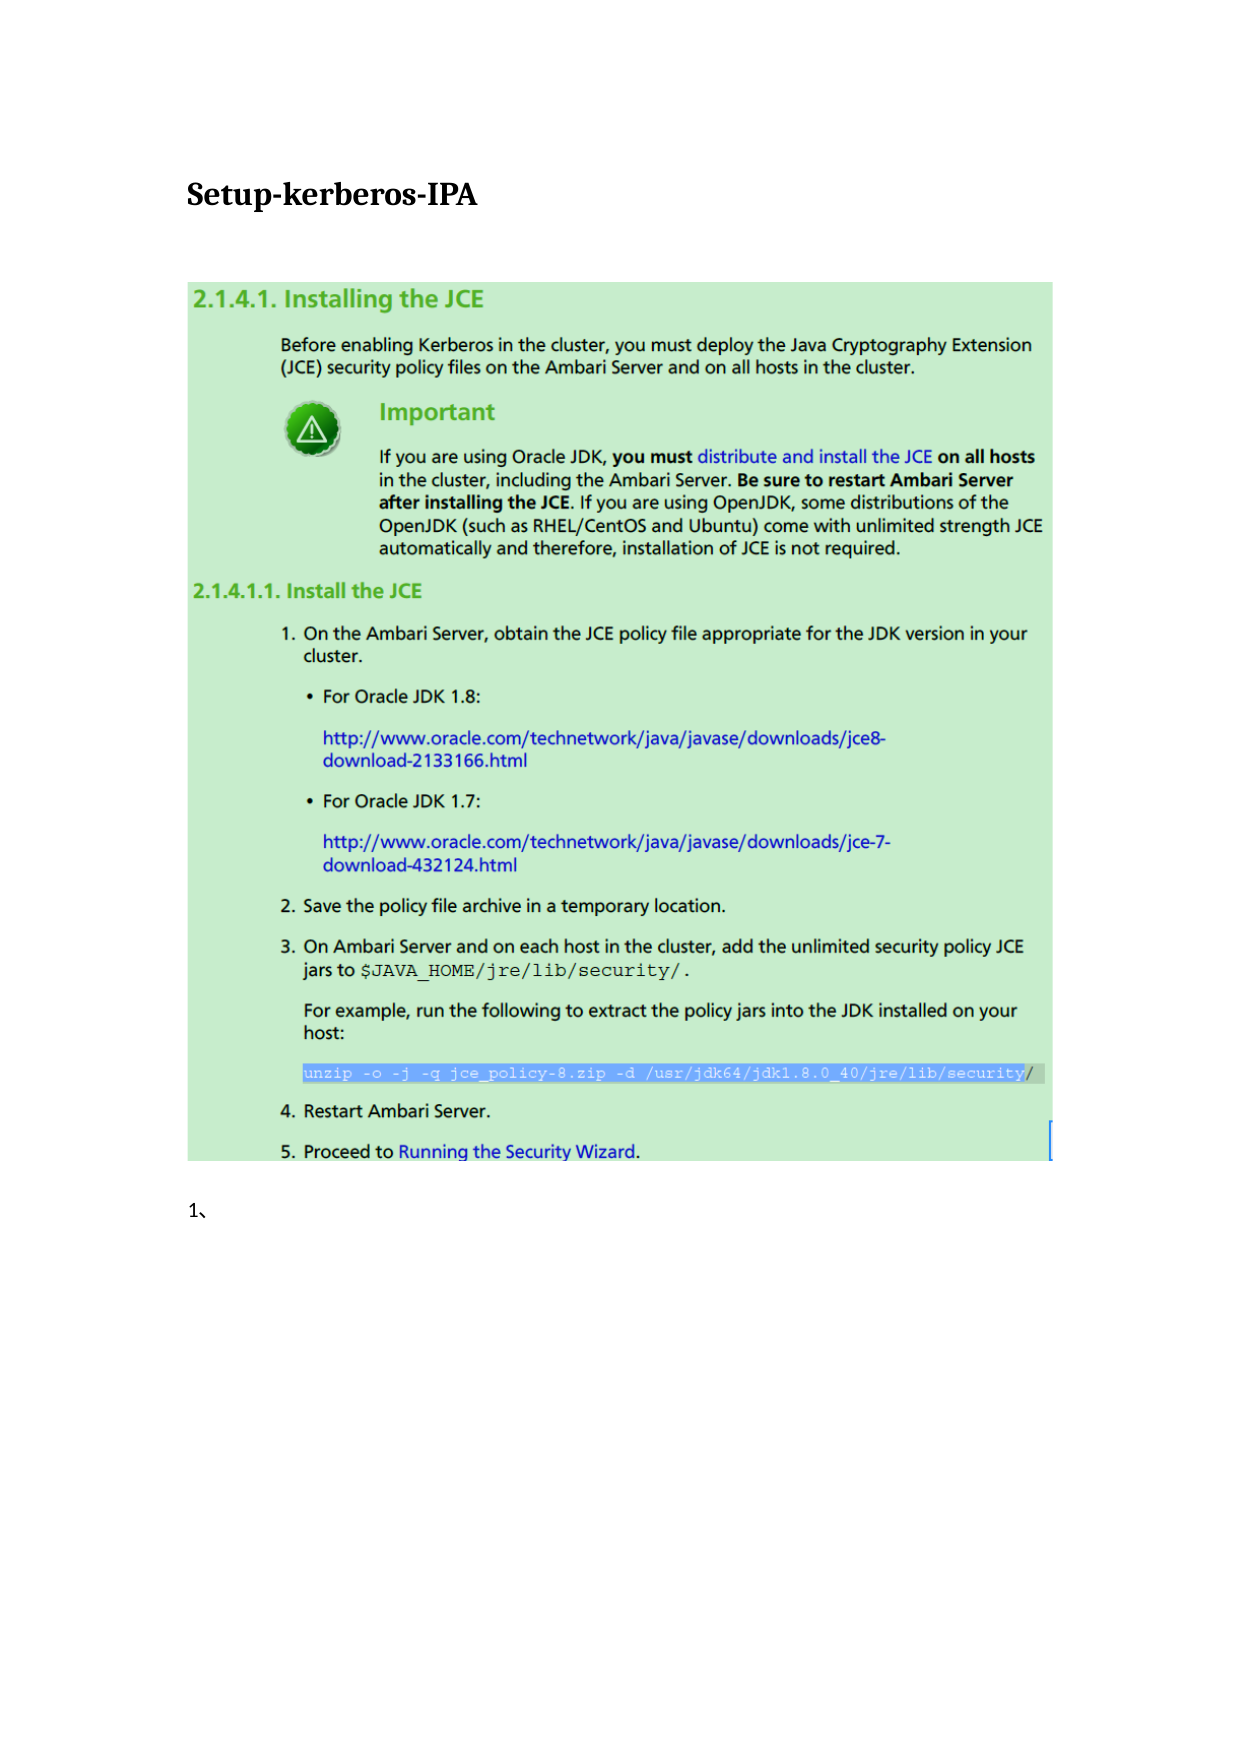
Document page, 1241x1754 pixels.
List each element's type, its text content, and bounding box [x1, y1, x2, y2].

subtitle Setup-kerberos-IPA [187, 162, 1053, 227]
text 1、 [187, 1192, 1053, 1224]
picture [187, 282, 1053, 1161]
